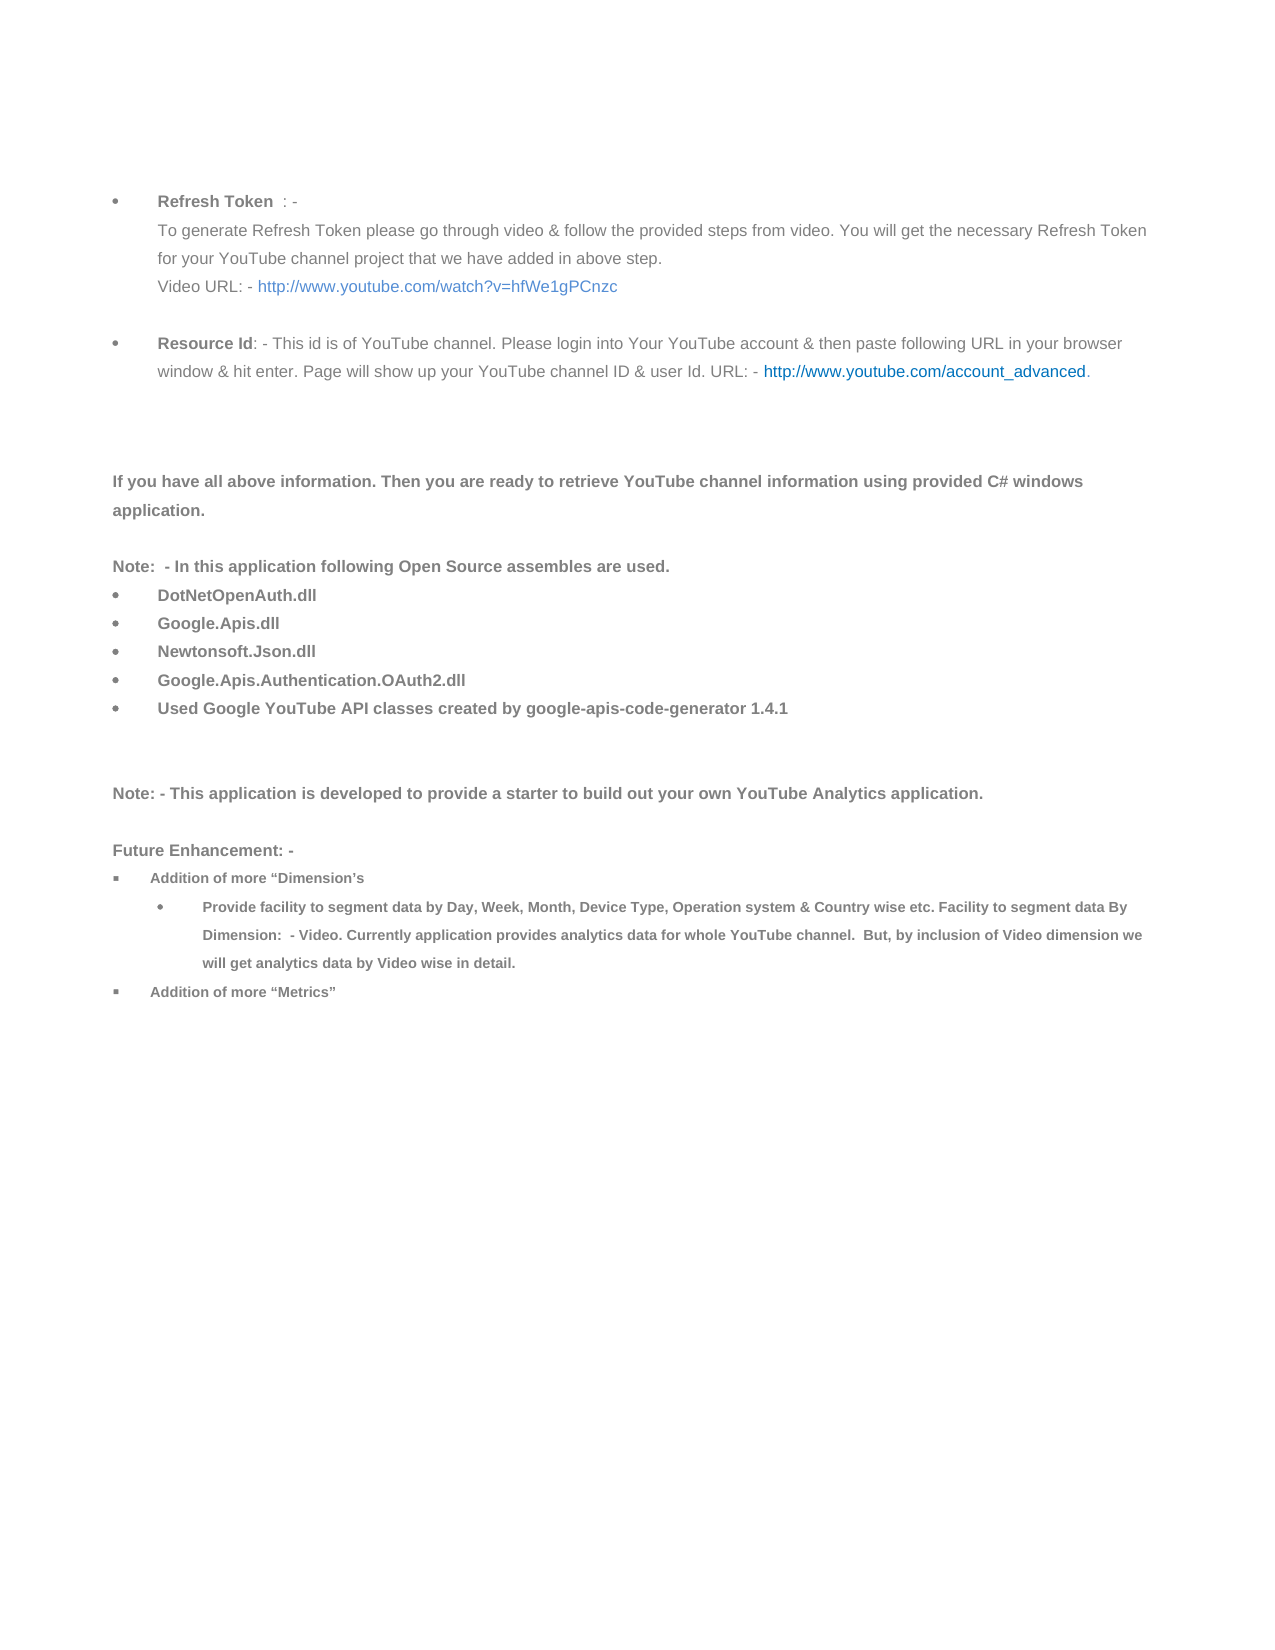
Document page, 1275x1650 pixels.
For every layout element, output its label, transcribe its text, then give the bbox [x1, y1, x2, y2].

list To generate Refresh Token please go through video & follow the provided steps from video. You will get the necessary Refresh Token for your YouTube channel project that we have added in above step. [157, 216, 1162, 272]
list Video URL: - http://www.youtube.com/watch?v=hfWe1gPCnzc [157, 272, 1162, 301]
list Addition of more “Dimension’s [112, 864, 1162, 892]
text If you have all above information. Then you are ready to retrieve YouTube channel information using provided C# windows application. [112, 467, 1162, 524]
list Google.Apis.Authentication.OAuth2.dll [112, 666, 1162, 694]
list Newtonsoft.Json.dll [112, 637, 1162, 666]
text Note: - In this application following Open Source assembles are used. [112, 552, 1162, 581]
list Google.Apis.dll [112, 609, 1162, 637]
text Note: - This application is developed to provide a starter to build out your own YouTube Analytics application. [112, 779, 1162, 807]
list Provide facility to segment data by Day, Week, Month, Device Type, Operation system & Country wise etc. Facility to segment data By Dimension: - Video. Currently application provides analytics data for whole YouTube channel. But, by inclusion of Video dimension we will get analytics data by Video wise in detail. [157, 892, 1162, 977]
list Addition of more “Metrics” [112, 977, 1162, 1006]
text Future Enhancement: - [112, 836, 1162, 864]
list DotNetOpenAuth.dll [112, 581, 1162, 609]
list Refresh Token : - [112, 187, 1162, 216]
list Resource Id: - This id is of YouTube channel. Please login into Your YouTube account & then paste following URL in your browser window & hit enter. Page will show up your YouTube channel ID & user Id. URL: - http://www.youtube.com/account_advanced. [112, 329, 1162, 386]
list Used Google YouTube API classes created by google-apis-code-generator 1.4.1 [112, 694, 1162, 722]
